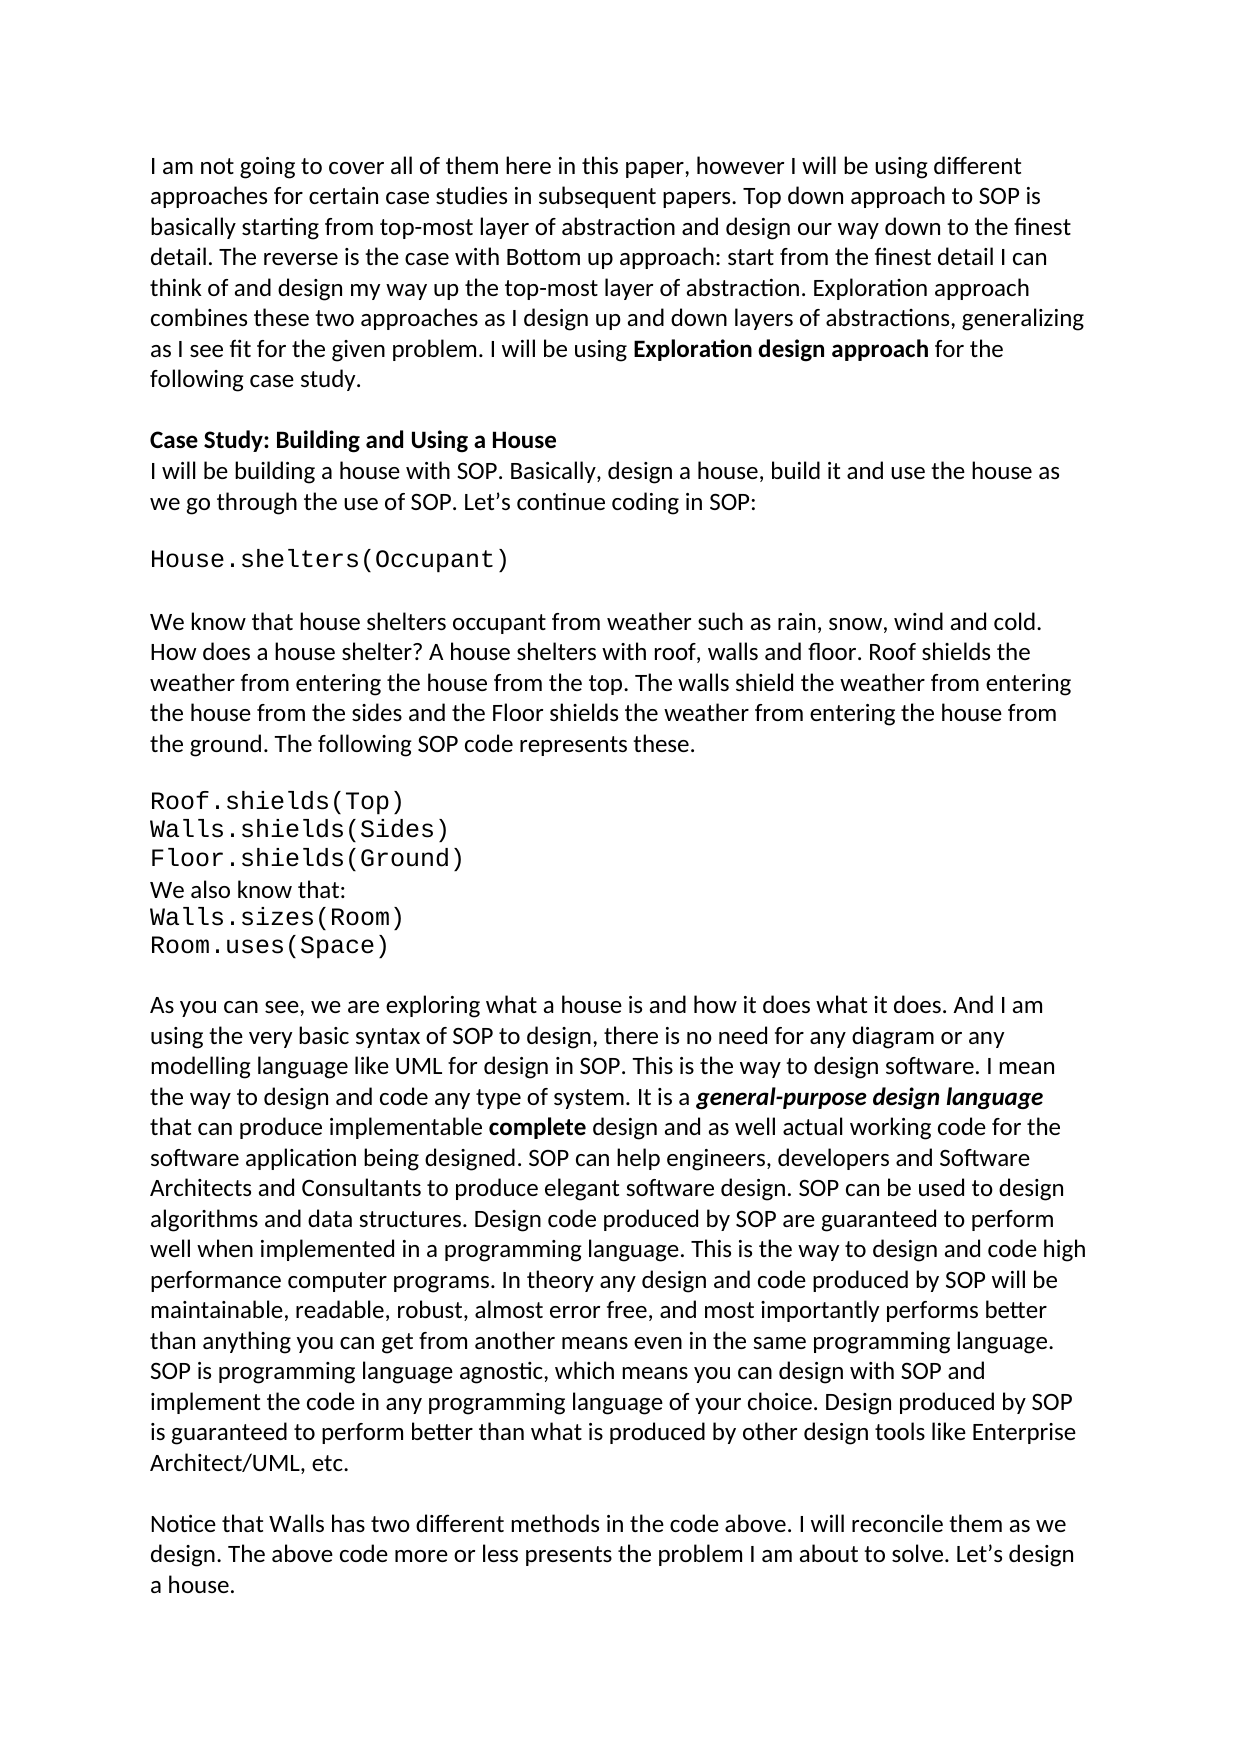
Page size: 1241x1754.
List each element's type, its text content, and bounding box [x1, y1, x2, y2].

text House.shelters(Occupant) [150, 547, 1090, 575]
text Walls.shields(Sides) [150, 817, 1090, 845]
text I am not going to cover all of them here in this paper, however I will be using different approaches for certain case studies in subsequent papers. Top down approach to SOP is basically starting from top-most layer of abstraction and design our way down to the finest detail. The reverse is the case with Bottom up approach: start from the finest detail I can think of and design my way up the top-most layer of abstraction. Exploration approach combines these two approaches as I design up and down layers of abstractions, generalizing as I see fit for the given problem. I will be using Exploration design approach for the following case study. [150, 150, 1090, 394]
text I will be building a house with SOP. Basically, design a house, build it and use the house as we go through the use of SOP. Let’s continue coding in SOP: [150, 455, 1090, 516]
text Notice that Walls has two different methods in the code above. I will reconcile them as we design. The above code more or less presents the problem I am about to solve. Let’s design a house. [150, 1508, 1090, 1600]
text Room.uses(Space) [150, 933, 1090, 961]
text Walls.sizes(Room) [150, 904, 1090, 933]
text Floor.shields(Ground) [150, 845, 1090, 874]
text Roof.shields(Top) [150, 789, 1090, 817]
text We know that house shelters occupant from weather such as rain, snow, wind and cold. How does a house shelter? A house shelters with roof, walls and floor. Roof shields the weather from entering the house from the top. The walls shield the weather from entering the house from the sides and the Floor shields the weather from entering the house from the ground. The following SOP code represents these. [150, 606, 1090, 758]
text Case Study: Building and Using a House [150, 425, 1090, 455]
text As you can see, we are exploring what a house is and how it does what it does. And I am using the very basic syntax of SOP to design, there is no need for any diagram or any modelling language like UML for design in SOP. This is the way to design software. I mean the way to design and code any type of system. It is a general-purpose design language that can produce implementable complete design and as well actual working code for the software application being designed. SOP can help engineers, developers and Software Architects and Consultants to produce elegant software design. SOP can be used to design algorithms and data structures. Design code produced by SOP are guaranteed to perform well when implemented in a programming language. This is the way to design and code high performance computer programs. In theory any design and code produced by SOP will be maintainable, readable, robust, almost error free, and most importantly performs better than anything you can get from another means even in the same programming language. SOP is programming language agnostic, which means you can design with SOP and implement the code in any programming language of your choice. Design produced by SOP is guaranteed to perform better than what is produced by other design tools like Enterprise Architect/UML, etc. [150, 989, 1090, 1478]
text We also know that: [150, 874, 1090, 904]
